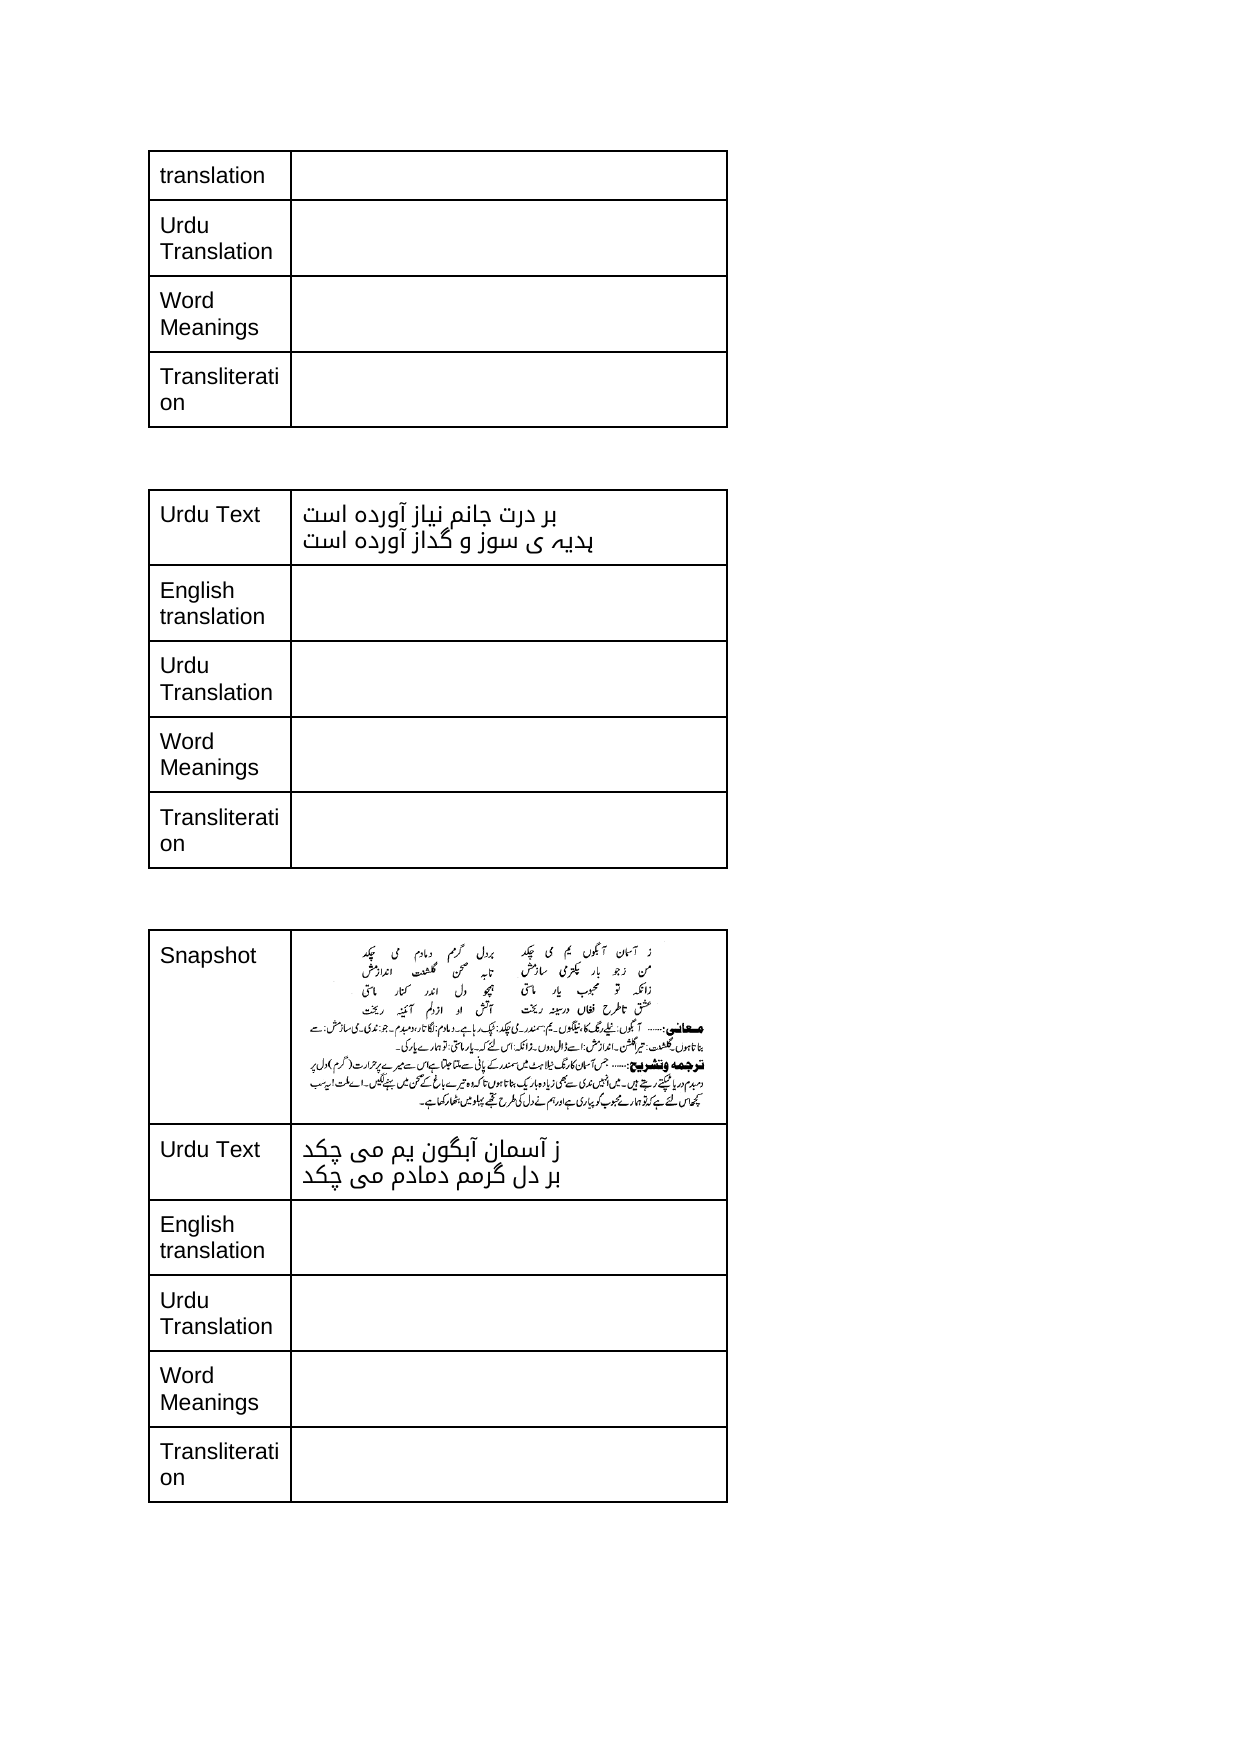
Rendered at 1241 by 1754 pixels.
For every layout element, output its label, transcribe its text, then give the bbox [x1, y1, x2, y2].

table_cell [292, 1276, 726, 1350]
table_cell Transliteration [150, 353, 290, 426]
table_cell [292, 793, 726, 867]
table_cell Word Meanings [150, 1352, 290, 1426]
table_cell Transliteration [150, 793, 290, 867]
table_cell [292, 566, 726, 640]
table_header Urdu Text [150, 491, 290, 564]
table_cell ز آسمان آبگون یم می چکد بر دل گرمم دمادم می چکد [292, 1125, 726, 1199]
table_cell [292, 201, 726, 275]
table_cell [292, 353, 726, 426]
table_header بر درت جانم نیاز آوردہ است ہدیہ ی سوز و گداز آوردہ است [292, 491, 726, 564]
table_cell Transliteration [150, 1428, 290, 1501]
picture [301, 941, 716, 1113]
table_cell [292, 1428, 726, 1501]
table_cell English translation [150, 1201, 290, 1274]
table_header Snapshot [150, 931, 290, 1123]
table_cell Urdu Translation [150, 1276, 290, 1350]
table_cell [292, 152, 726, 199]
table_header [292, 931, 726, 1123]
table_cell Urdu Translation [150, 201, 290, 275]
table_cell Urdu Translation [150, 642, 290, 716]
table_cell English translation [150, 152, 290, 199]
table_cell [292, 1201, 726, 1274]
table_cell [292, 1352, 726, 1426]
table_cell Word Meanings [150, 718, 290, 791]
table_cell [292, 277, 726, 351]
table_cell English translation [150, 566, 290, 640]
table_cell [292, 642, 726, 716]
table_cell Urdu Text [150, 1125, 290, 1199]
table_cell [292, 718, 726, 791]
table_cell Word Meanings [150, 277, 290, 351]
